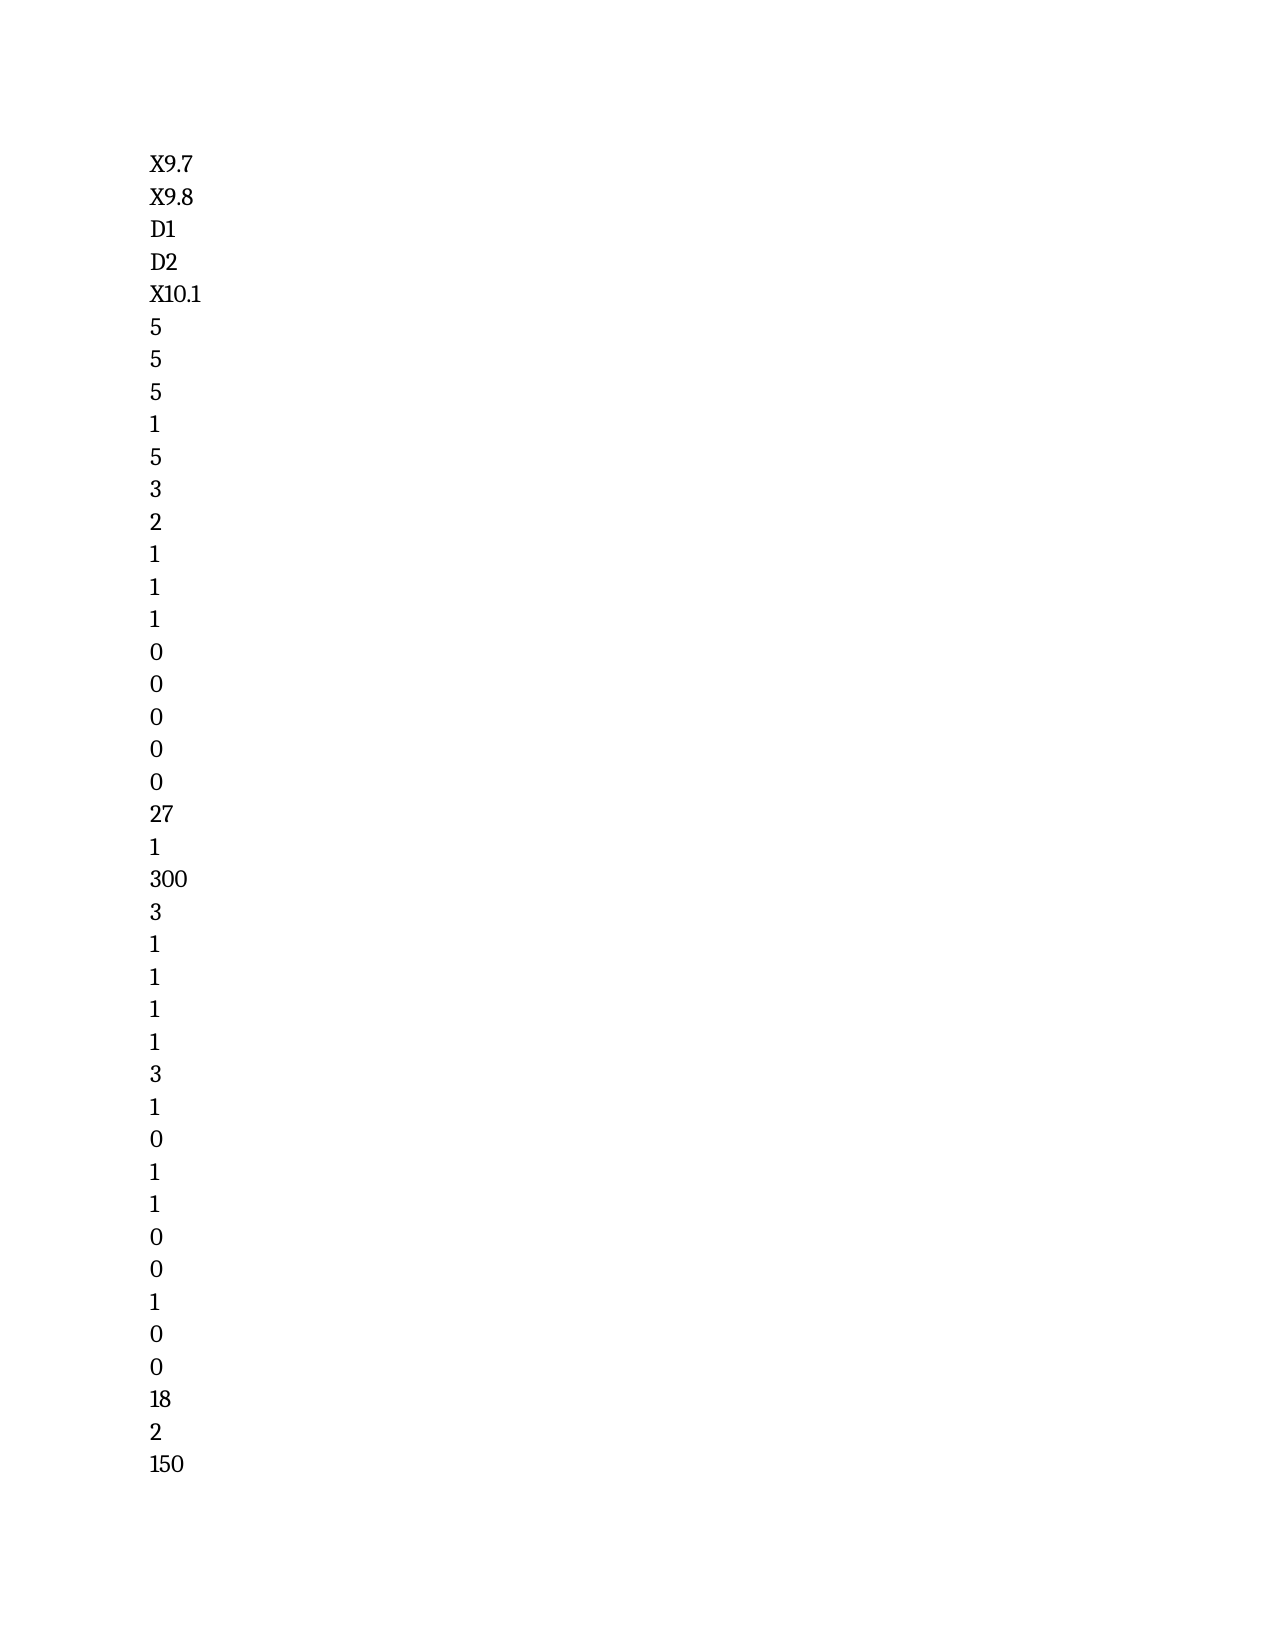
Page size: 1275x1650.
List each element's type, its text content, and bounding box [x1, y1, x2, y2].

text 2 [150, 507, 1125, 536]
text 3 [150, 475, 1125, 504]
text 0 [150, 767, 1125, 796]
text 5 [150, 345, 1125, 374]
text 27 [150, 800, 1125, 829]
text 5 [150, 442, 1125, 471]
text 1 [150, 1157, 1125, 1186]
text 1 [150, 1287, 1125, 1316]
text 0 [150, 1222, 1125, 1251]
text 1 [150, 572, 1125, 601]
text 3 [150, 1060, 1125, 1089]
text 1 [150, 1027, 1125, 1056]
text 0 [150, 637, 1125, 666]
text 1 [150, 605, 1125, 634]
text 1 [150, 410, 1125, 439]
text 300 [150, 865, 1125, 894]
text 0 [150, 1352, 1125, 1381]
text X9.8 [150, 182, 1125, 211]
text 0 [150, 1255, 1125, 1284]
text 3 [150, 897, 1125, 926]
text X9.7 [150, 150, 1125, 179]
text D1 [150, 215, 1125, 244]
text 18 [150, 1385, 1125, 1414]
text 5 [150, 312, 1125, 341]
text 0 [150, 670, 1125, 699]
text 1 [150, 962, 1125, 991]
text 1 [150, 1092, 1125, 1121]
text 1 [150, 995, 1125, 1024]
text 0 [150, 1125, 1125, 1154]
text 0 [150, 735, 1125, 764]
text X10.1 [150, 280, 1125, 309]
text 2 [150, 1417, 1125, 1446]
text 1 [150, 540, 1125, 569]
text 1 [150, 1190, 1125, 1219]
text 0 [150, 702, 1125, 731]
text 150 [150, 1450, 1125, 1479]
text 5 [150, 377, 1125, 406]
text 1 [150, 832, 1125, 861]
text 1 [150, 930, 1125, 959]
text 0 [150, 1320, 1125, 1349]
text D2 [150, 247, 1125, 276]
